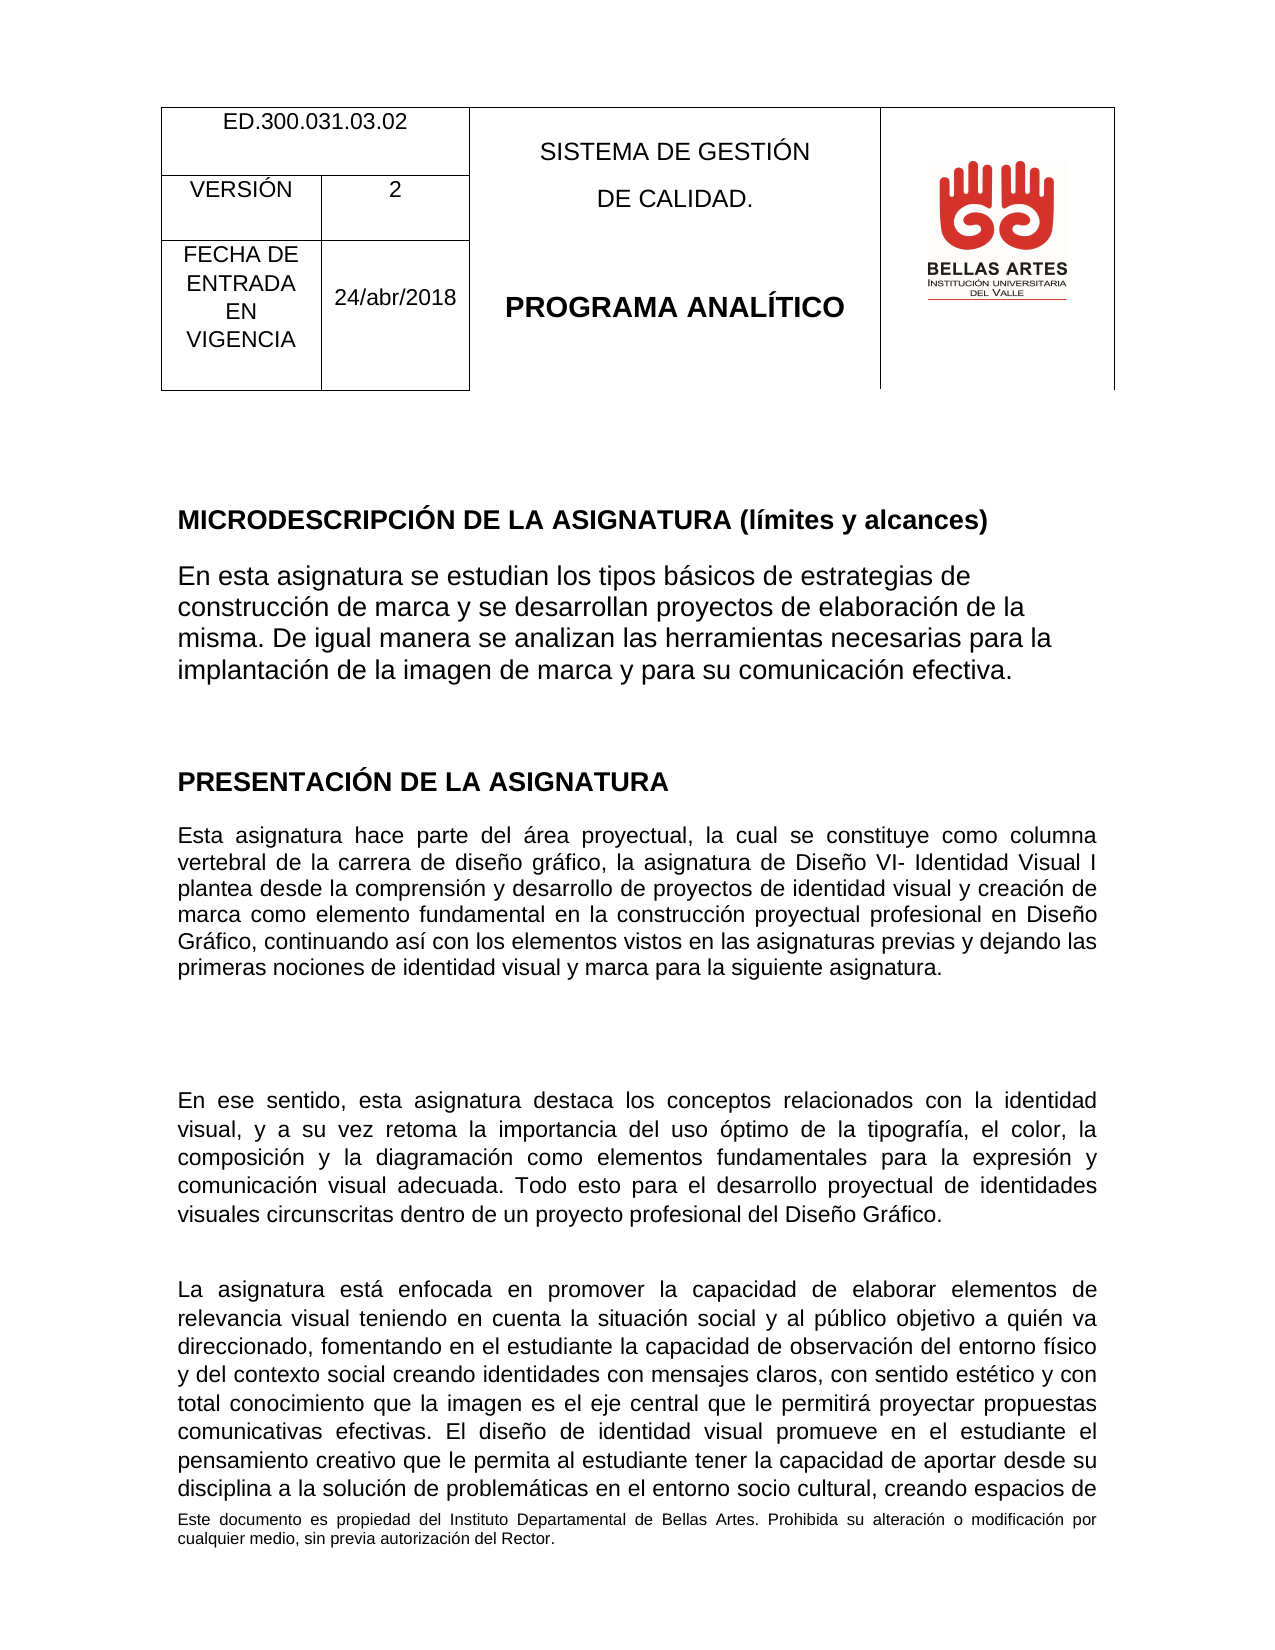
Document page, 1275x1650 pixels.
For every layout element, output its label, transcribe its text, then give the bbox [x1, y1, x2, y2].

text En esta asignatura se estudian los tipos básicos de estrategias de construcción de marca y se desarrollan proyectos de elaboración de la misma. De igual manera se analizan las herramientas necesarias para la implantación de la imagen de marca y para su comunicación efectiva. [177, 560, 1098, 685]
text PRESENTACIÓN DE LA ASIGNATURA [177, 766, 1098, 797]
text En ese sentido, esta asignatura destaca los conceptos relacionados con la identidad visual, y a su vez retoma la importancia del uso óptimo de la tipografía, el color, la composición y la diagramación como elementos fundamentales para la expresión y comunicación visual adecuada. Todo esto para el desarrollo proyectual de identidades visuales circunscritas dentro de un proyecto profesional del Diseño Gráfico. [177, 1087, 1098, 1227]
picture [927, 161, 1067, 300]
text Esta asignatura hace parte del área proyectual, la cual se constituye como columna vertebral de la carrera de diseño gráfico, la asignatura de Diseño VI- Identidad Visual I plantea desde la comprensión y desarrollo de proyectos de identidad visual y creación de marca como elemento fundamental en la construcción proyectual profesional en Diseño Gráfico, continuando así con los elementos vistos en las asignaturas previas y dejando las primeras nociones de identidad visual y marca para la siguiente asignatura. [177, 822, 1098, 981]
text MICRODESCRIPCIÓN DE LA ASIGNATURA (límites y alcances) [177, 504, 1098, 535]
